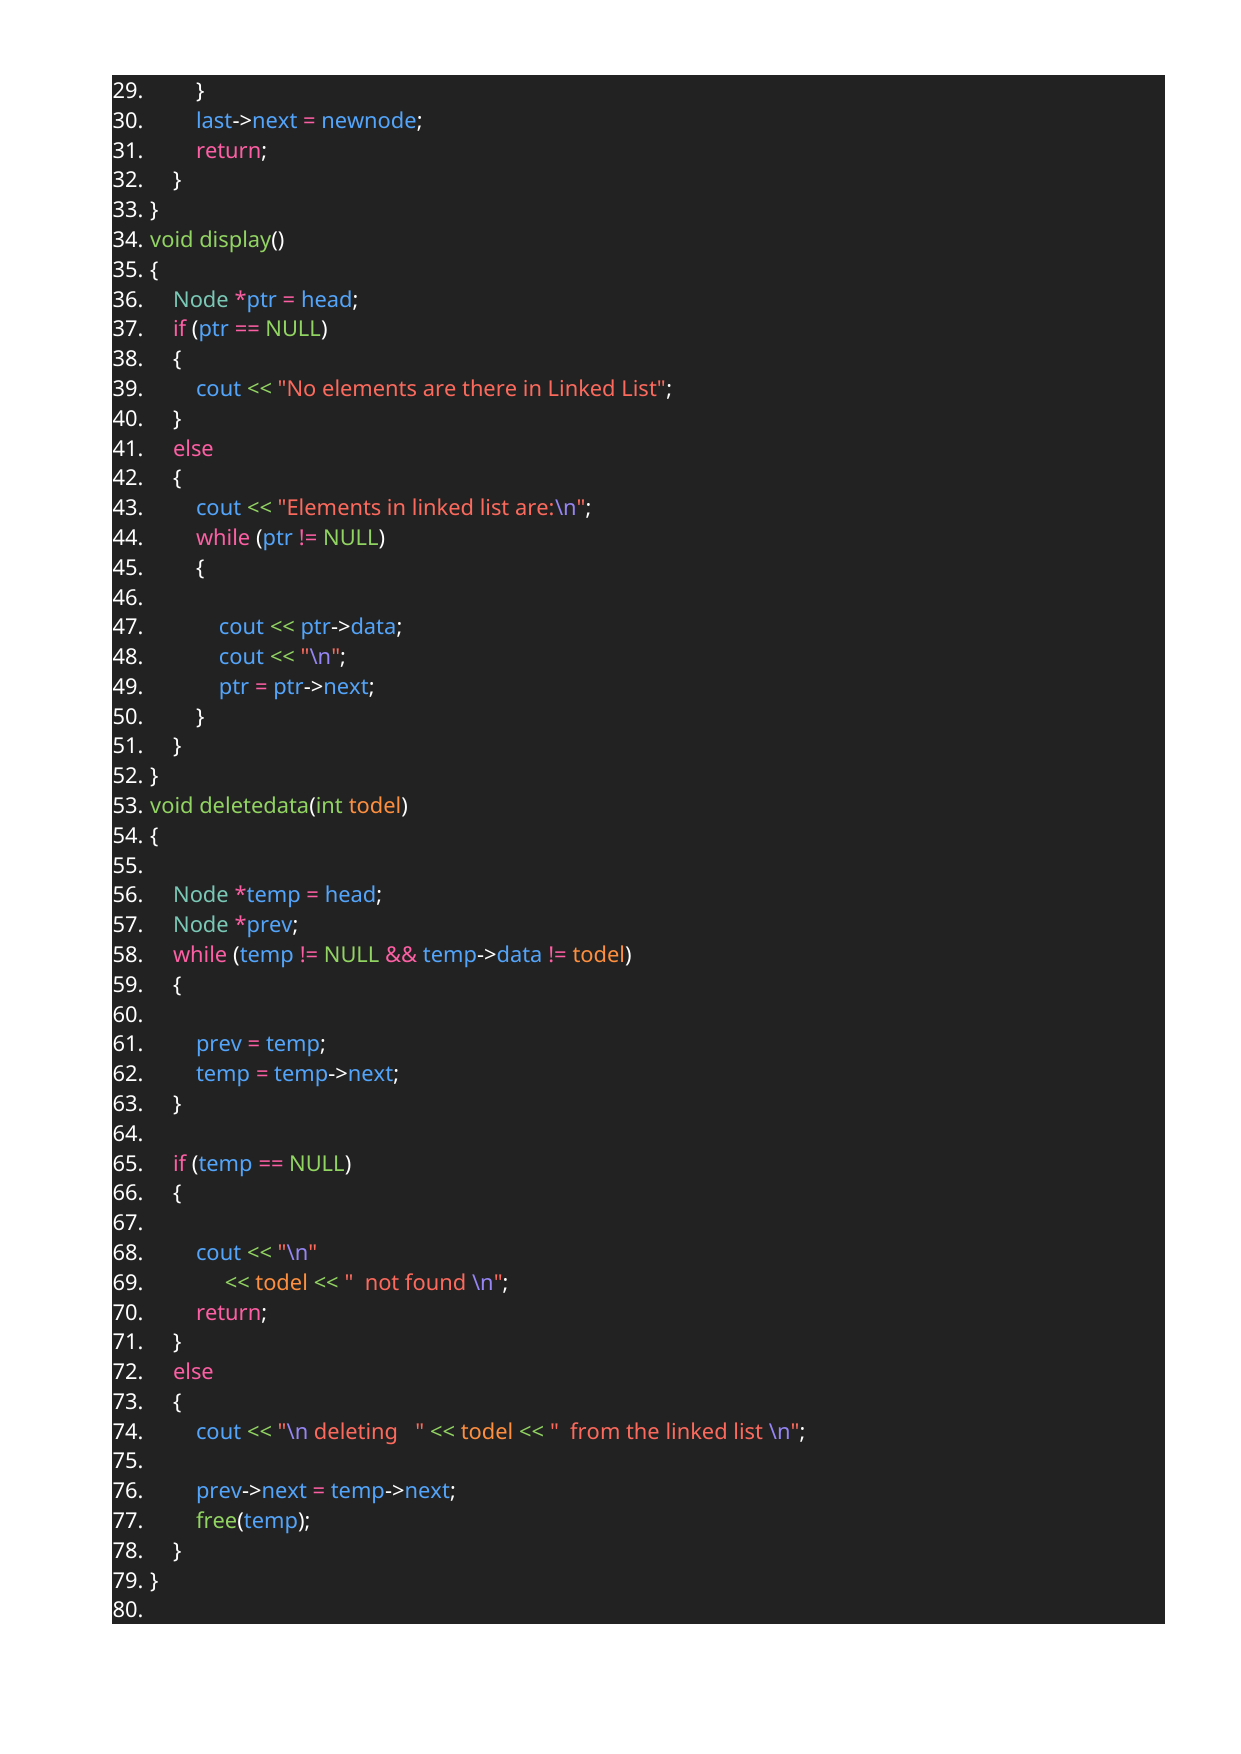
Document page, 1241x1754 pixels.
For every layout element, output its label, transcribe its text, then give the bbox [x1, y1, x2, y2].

list { [112, 1177, 1165, 1207]
list cout << "Elements in linked list are:\n"; [112, 492, 1165, 522]
list { [112, 254, 1165, 283]
list { [112, 820, 1165, 849]
list } [112, 403, 1165, 432]
list } [112, 1564, 1165, 1594]
list } [112, 701, 1165, 730]
list prev->next = temp->next; [112, 1475, 1165, 1505]
list } [112, 164, 1165, 194]
list cout << "\n" [112, 1237, 1165, 1267]
list cout << "\n deleting " << todel << " from the linked list \n"; [112, 1416, 1165, 1445]
list while (temp != NULL && temp->data != todel) [112, 939, 1165, 969]
list { [112, 462, 1165, 492]
list Node *temp = head; [112, 879, 1165, 909]
list cout << "No elements are there in Linked List"; [112, 373, 1165, 403]
list } [112, 1326, 1165, 1356]
list Node *ptr = head; [112, 283, 1165, 313]
list } [112, 1535, 1165, 1564]
list } [112, 194, 1165, 224]
list } [112, 760, 1165, 790]
list return; [112, 134, 1165, 164]
list { [112, 343, 1165, 373]
list ptr = ptr->next; [112, 671, 1165, 701]
list if (temp == NULL) [112, 1147, 1165, 1177]
list return; [112, 1296, 1165, 1326]
list prev = temp; [112, 1028, 1165, 1058]
list else [112, 432, 1165, 462]
list free(temp); [112, 1505, 1165, 1535]
list void deletedata(int todel) [112, 790, 1165, 820]
list cout << "\n"; [112, 641, 1165, 671]
list cout << ptr->data; [112, 611, 1165, 641]
list temp = temp->next; [112, 1058, 1165, 1088]
list if (ptr == NULL) [112, 313, 1165, 343]
list } [112, 1088, 1165, 1118]
list { [112, 969, 1165, 998]
list } [112, 730, 1165, 760]
list << todel << " not found \n"; [112, 1267, 1165, 1296]
list { [112, 1386, 1165, 1416]
list { [112, 552, 1165, 581]
list else [112, 1356, 1165, 1386]
list while (ptr != NULL) [112, 522, 1165, 552]
list } [112, 75, 1165, 105]
list void display() [112, 224, 1165, 254]
list last->next = newnode; [112, 105, 1165, 134]
list Node *prev; [112, 909, 1165, 939]
